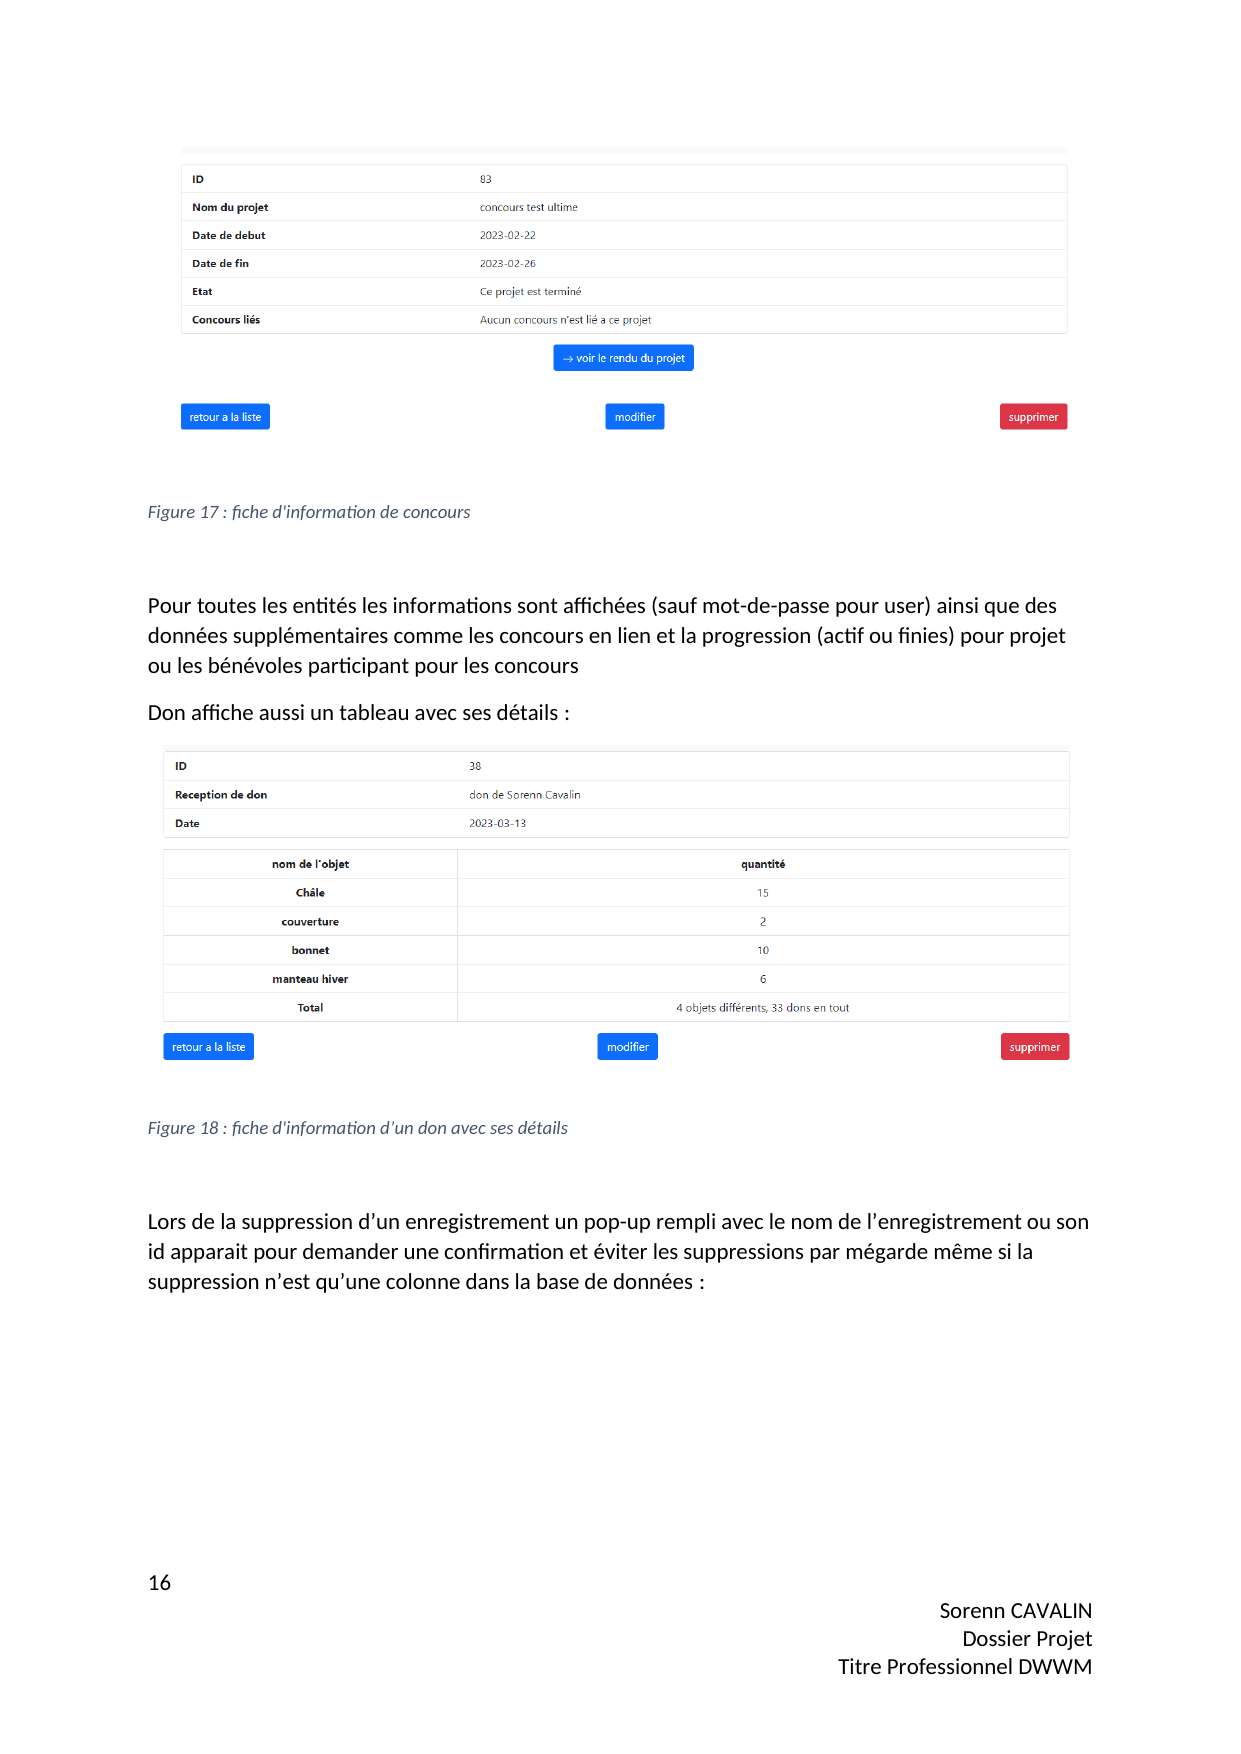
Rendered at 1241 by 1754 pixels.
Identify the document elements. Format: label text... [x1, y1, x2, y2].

picture [147, 147, 1093, 482]
text Lors de la suppression d’un enregistrement un pop-up rempli avec le nom de l’enregistrement ou son id apparait pour demander une confirmation et éviter les suppressions par mégarde même si la suppression n’est qu’une colonne dans la base de données : [148, 1207, 1093, 1295]
picture [147, 745, 1093, 1098]
text Pour toutes les entités les informations sont affichées (sauf mot-de-passe pour user) ainsi que des données supplémentaires comme les concours en lien et la progression (actif ou finies) pour projet ou les bénévoles participant pour les concours [148, 591, 1093, 680]
text Don affiche aussi un tableau avec ses détails : [148, 698, 1093, 727]
